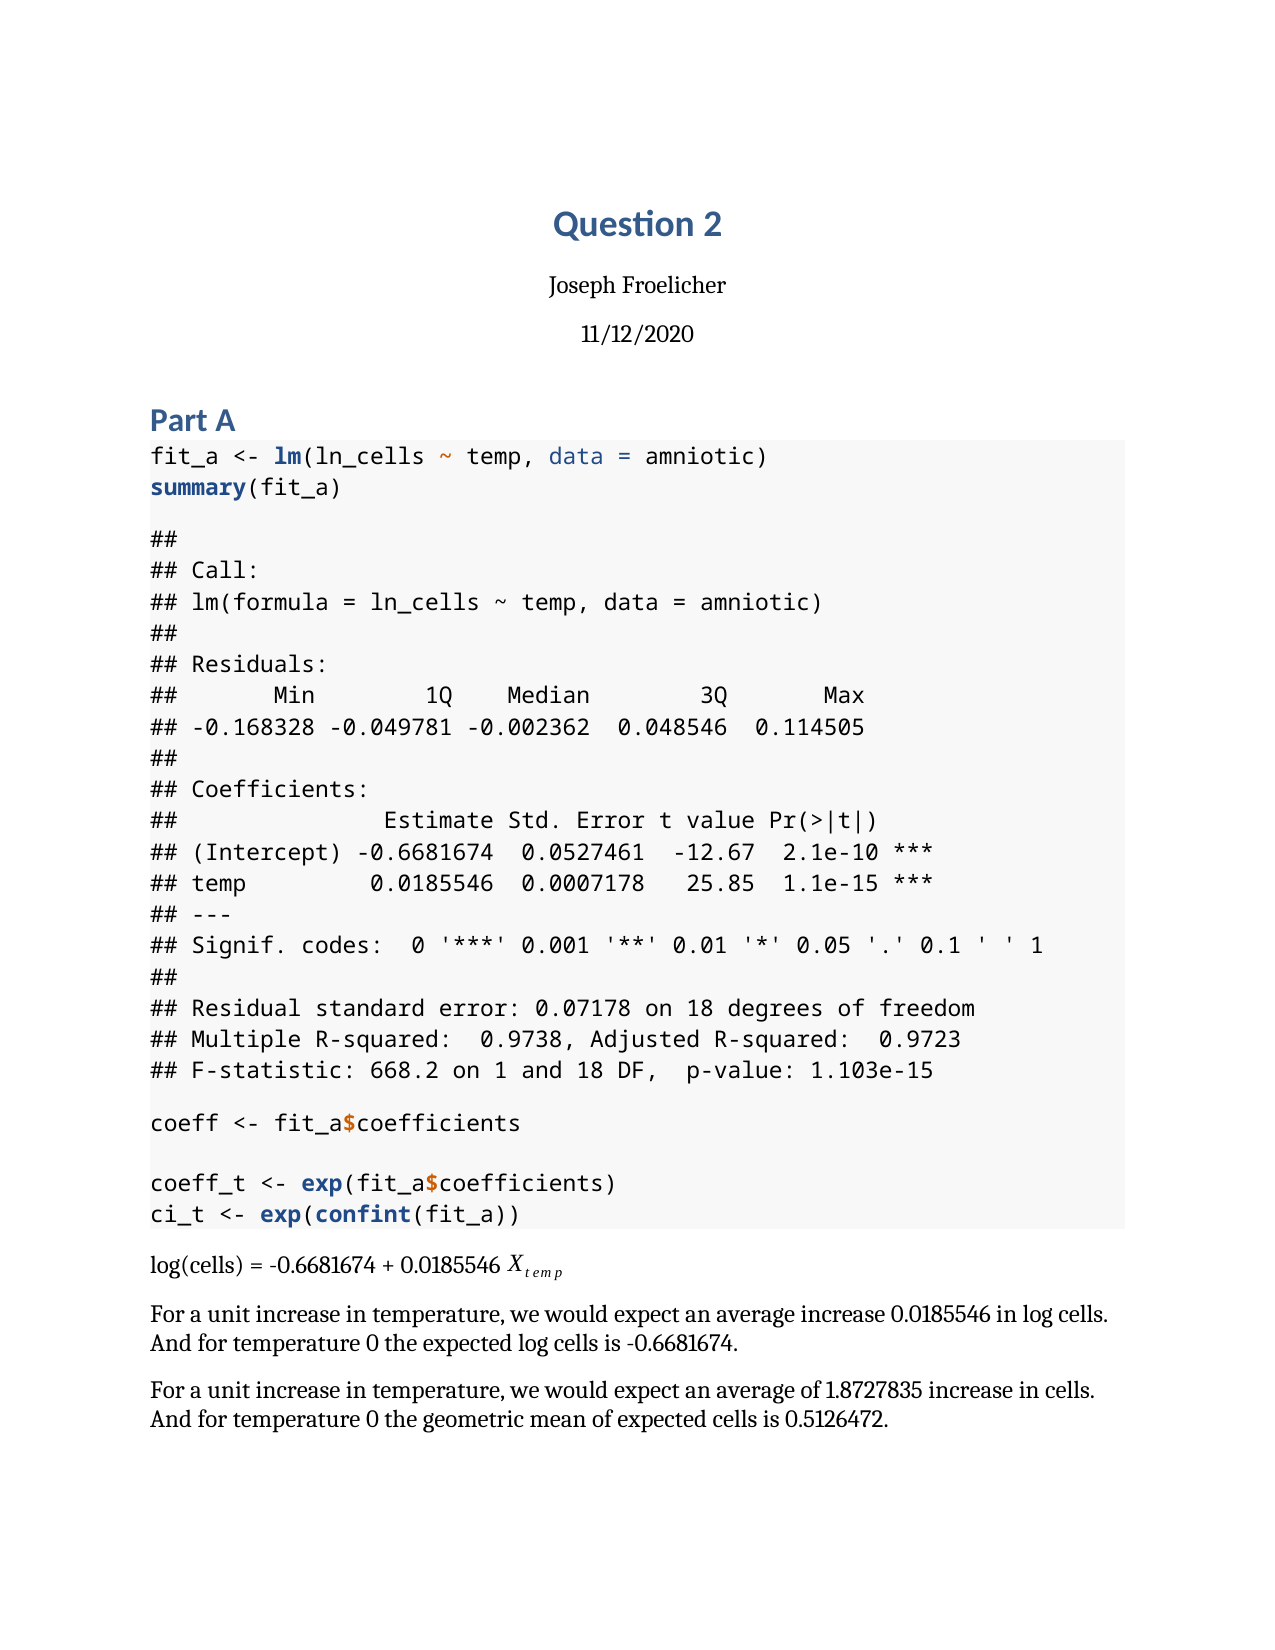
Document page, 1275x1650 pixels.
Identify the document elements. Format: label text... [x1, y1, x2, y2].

text log(cells) = -0.6681674 + 0.0185546 [150, 1250, 1125, 1281]
text 11/12/2020 [150, 320, 1125, 349]
subtitle Part A [150, 399, 1125, 440]
text For a unit increase in temperature, we would expect an average increase 0.0185546 in log cells. And for temperature 0 the expected log cells is -0.6681674. [150, 1300, 1125, 1357]
title Question 2 [150, 200, 1125, 246]
text ## ## Call: ## lm(formula = ln_cells ~ temp, data = amniotic) ## ## Residuals: ## Min 1Q Median 3Q Max ## -0.168328 -0.049781 -0.002362 0.048546 0.114505 ## ## Coefficients: ## Estimate Std. Error t value Pr(>|t|) ## (Intercept) -0.6681674 0.0527461 -12.67 2.1e-10 *** ## temp 0.0185546 0.0007178 25.85 1.1e-15 *** ## --- ## Signif. codes: 0 '***' 0.001 '**' 0.01 '*' 0.05 '.' 0.1 ' ' 1 ## ## Residual standard error: 0.07178 on 18 degrees of freedom ## Multiple R-squared: 0.9738, Adjusted R-squared: 0.9723 ## F-statistic: 668.2 on 1 and 18 DF, p-value: 1.103e-15 [150, 523, 1125, 1086]
text Joseph Froelicher [150, 271, 1125, 299]
text fit_a <- lm(ln_cells ~ temp, data = amniotic) summary(fit_a) [342, 440, 1125, 502]
text coeff <- fit_a$coefficients coeff_t <- exp(fit_a$coefficients) ci_t <- exp(confint(fit_a)) [150, 1107, 1125, 1229]
text For a unit increase in temperature, we would expect an average of 1.8727835 increase in cells. And for temperature 0 the geometric mean of expected cells is 0.5126472. [150, 1376, 1125, 1434]
